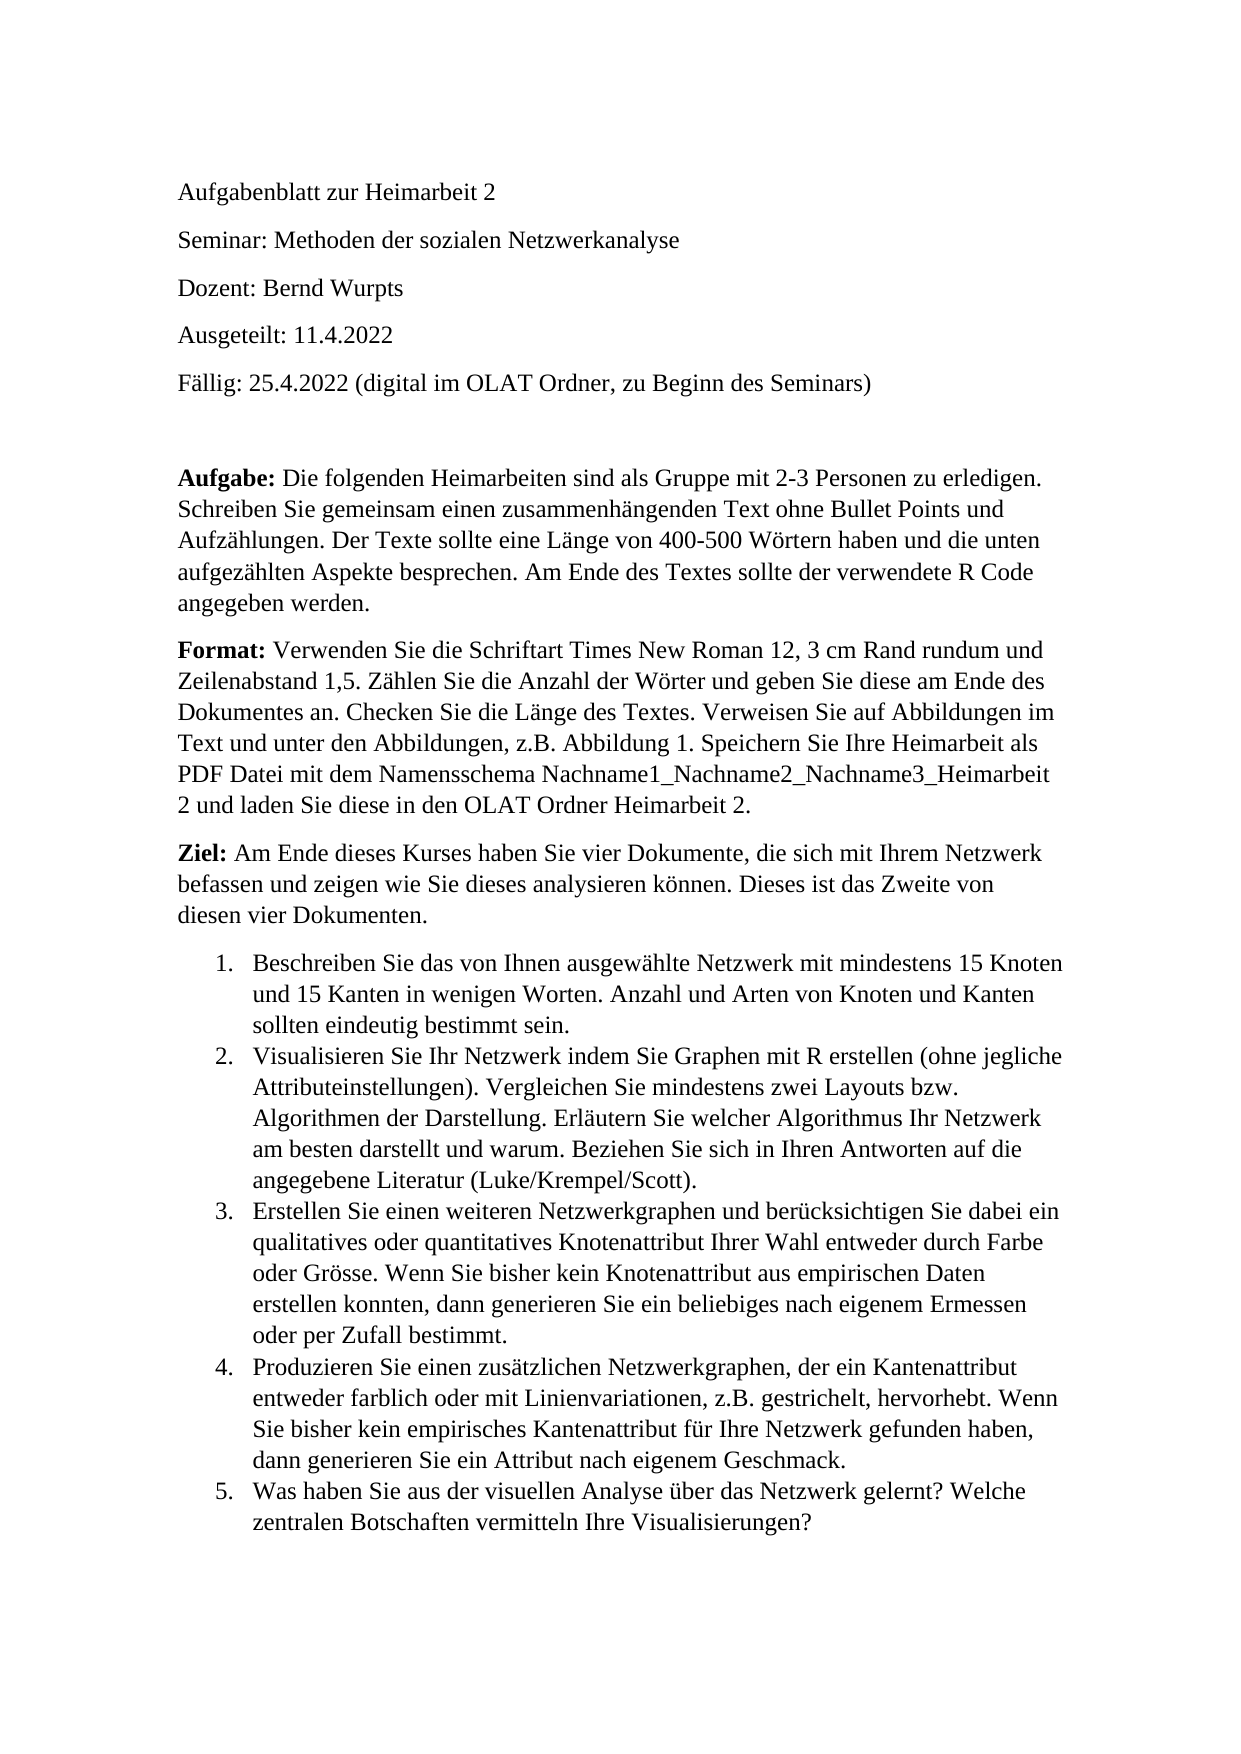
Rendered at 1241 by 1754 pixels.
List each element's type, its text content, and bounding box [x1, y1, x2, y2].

text Fällig: 25.4.2022 (digital im OLAT Ordner, zu Beginn des Seminars) [177, 368, 1063, 397]
text Dozent: Bernd Wurpts [177, 273, 1063, 301]
list Was haben Sie aus der visuellen Analyse über das Netzwerk gelernt? Welche zentralen Botschaften vermitteln Ihre Visualisierungen? [215, 1476, 1063, 1536]
text Ausgeteilt: 11.4.2022 [177, 320, 1063, 349]
text Aufgabe: Die folgenden Heimarbeiten sind als Gruppe mit 2-3 Personen zu erledigen. Schreiben Sie gemeinsam einen zusammenhängenden Text ohne Bullet Points und Aufzählungen. Der Texte sollte eine Länge von 400-500 Wörtern haben und die unten aufgezählten Aspekte besprechen. Am Ende des Textes sollte der verwendete R Code angegeben werden. [177, 463, 1063, 616]
text Format: Verwenden Sie die Schriftart Times New Roman 12, 3 cm Rand rundum und Zeilenabstand 1,5. Zählen Sie die Anzahl der Wörter und geben Sie diese am Ende des Dokumentes an. Checken Sie die Länge des Textes. Verweisen Sie auf Abbildungen im Text und unter den Abbildungen, z.B. Abbildung 1. Speichern Sie Ihre Heimarbeit als PDF Datei mit dem Namensschema Nachname1_Nachname2_Nachname3_Heimarbeit 2 und laden Sie diese in den OLAT Ordner Heimarbeit 2. [177, 635, 1063, 819]
list Erstellen Sie einen weiteren Netzwerkgraphen und berücksichtigen Sie dabei ein qualitatives oder quantitatives Knotenattribut Ihrer Wahl entweder durch Farbe oder Grösse. Wenn Sie bisher kein Knotenattribut aus empirischen Daten erstellen konnten, dann generieren Sie ein beliebiges nach eigenem Ermessen oder per Zufall bestimmt. [215, 1196, 1063, 1349]
text Seminar: Methoden der sozialen Netzwerkanalyse [177, 225, 1063, 254]
list Beschreiben Sie das von Ihnen ausgewählte Netzwerk mit mindestens 15 Knoten und 15 Kanten in wenigen Worten. Anzahl und Arten von Knoten und Kanten sollten eindeutig bestimmt sein. [215, 948, 1063, 1039]
text Aufgabenblatt zur Heimarbeit 2 [177, 177, 1063, 206]
list Visualisieren Sie Ihr Netzwerk indem Sie Graphen mit R erstellen (ohne jegliche Attributeinstellungen). Vergleichen Sie mindestens zwei Layouts bzw. Algorithmen der Darstellung. Erläutern Sie welcher Algorithmus Ihr Netzwerk am besten darstellt und warum. Beziehen Sie sich in Ihren Antworten auf die angegebene Literatur (Luke/Krempel/Scott). [215, 1041, 1063, 1194]
list Produzieren Sie einen zusätzlichen Netzwerkgraphen, der ein Kantenattribut entweder farblich oder mit Linienvariationen, z.B. gestrichelt, hervorhebt. Wenn Sie bisher kein empirisches Kantenattribut für Ihre Netzwerk gefunden haben, dann generieren Sie ein Attribut nach eigenem Geschmack. [215, 1352, 1063, 1473]
text Ziel: Am Ende dieses Kurses haben Sie vier Dokumente, die sich mit Ihrem Netzwerk befassen und zeigen wie Sie dieses analysieren können. Dieses ist das Zweite von diesen vier Dokumenten. [177, 838, 1063, 929]
